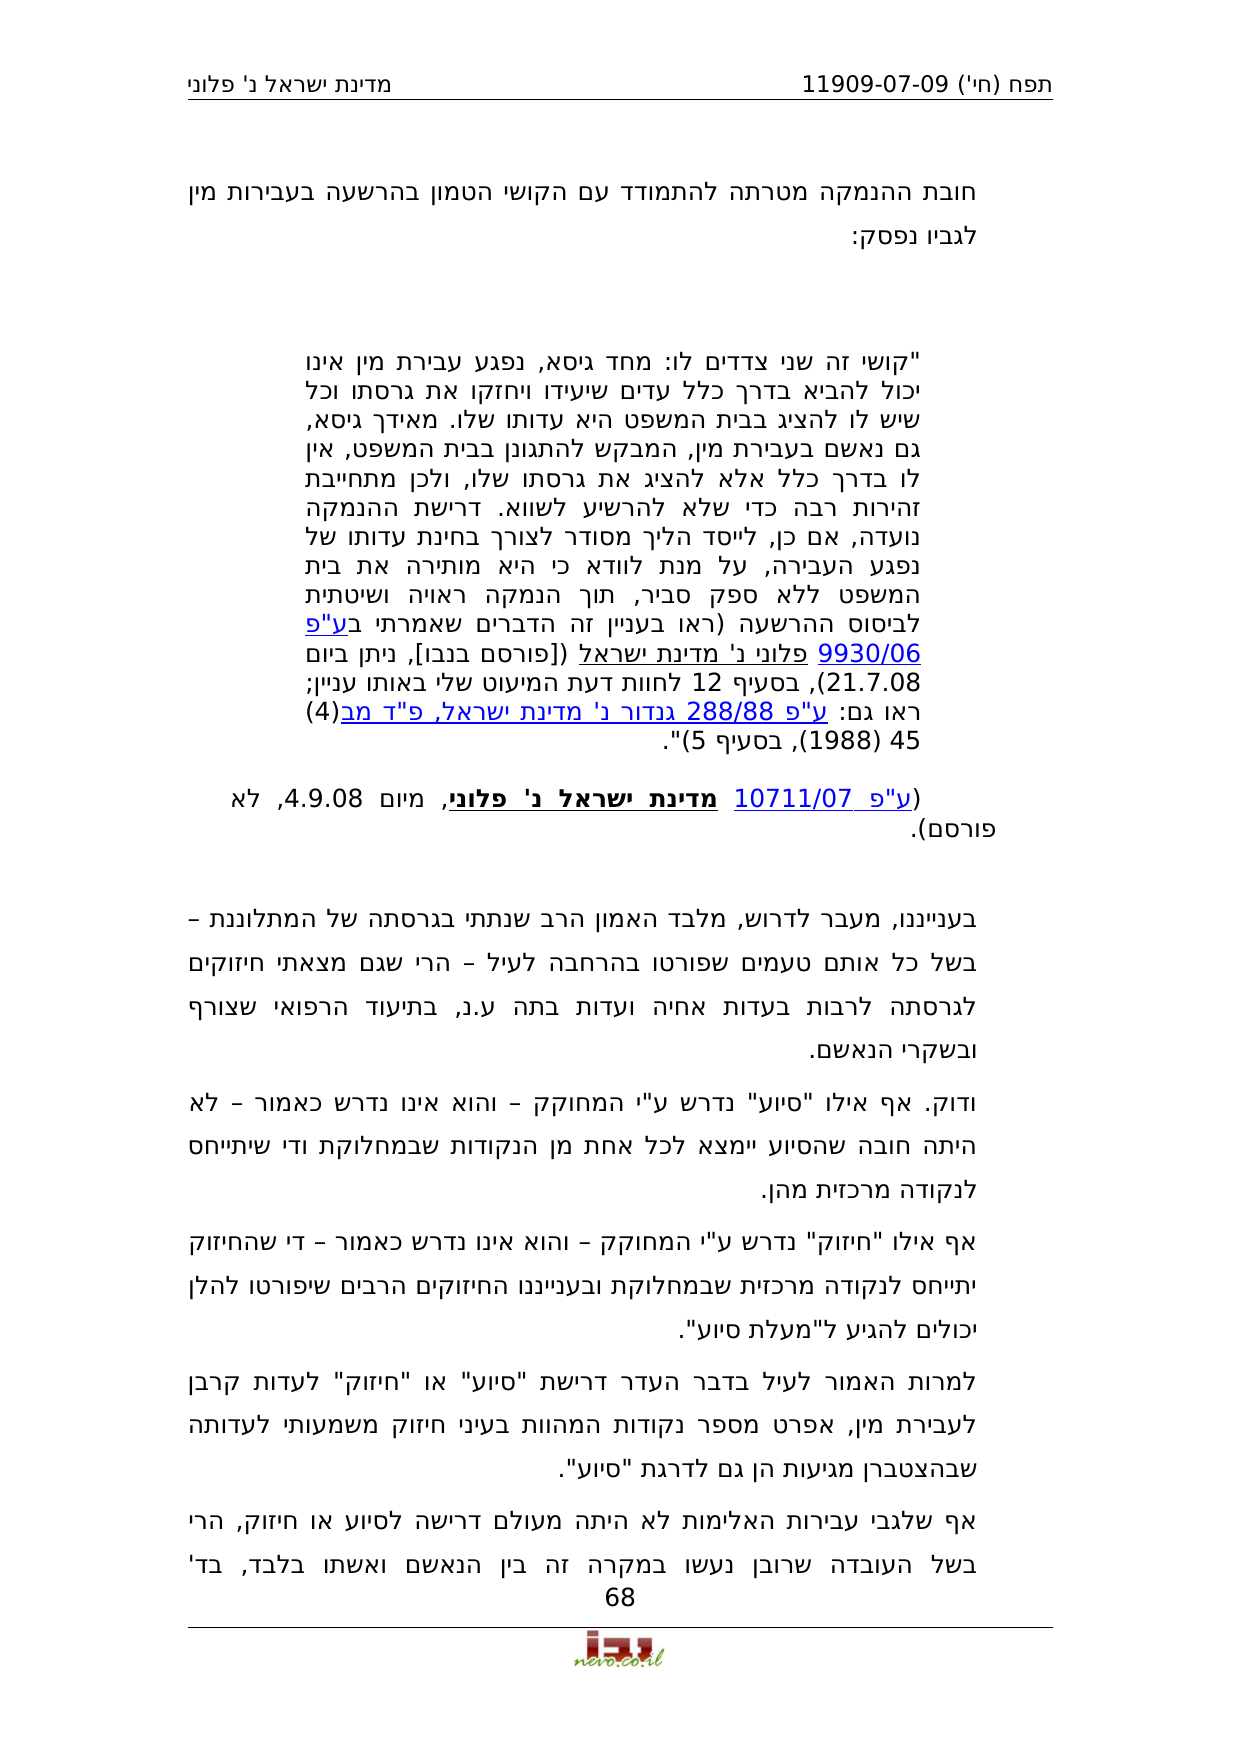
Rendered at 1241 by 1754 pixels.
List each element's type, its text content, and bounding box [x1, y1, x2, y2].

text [187, 1507, 978, 1579]
text חובת ההנמקה מטרתה להתמודד עם הקושי הטמון בהרשעה בעבירות מין לגביו נפסק: [187, 177, 978, 250]
text בענייננו, מעבר לדרוש, מלבד האמון הרב שנתתי בגרסתה של המתלוננת – בשל כל אותם טעמים שפורטו בהרחבה לעיל – הרי שגם מצאתי חיזוקים לגרסתה לרבות בעדות אחיה ועדות בתה ע.נ, בתיעוד הרפואי שצורף ובשקרי הנאשם. [187, 904, 978, 1065]
text למרות האמור לעיל בדבר העדר דרישת "סיוע" או "חיזוק" לעדות קרבן לעבירת מין, אפרט מספר נקודות המהוות בעיני חיזוק משמעותי לעדותה שבהצטברן מגיעות הן גם לדרגת "סיוע". [187, 1367, 978, 1484]
text "קושי זה שני צדדים לו: מחד גיסא, נפגע עבירת מין אינו יכול להביא בדרך כלל עדים שיעידו ויחזקו את גרסתו וכל שיש לו להציג בבית המשפט היא עדותו שלו. מאידך גיסא, גם נאשם בעבירת מין, המבקש להתגונן בבית המשפט, אין לו בדרך כלל אלא להציג את גרסתו שלו, ולכן מתחייבת זהירות רבה כדי שלא להרשיע לשווא. דרישת ההנמקה נועדה, אם כן, לייסד הליך מסודר לצורך בחינת עדותו של נפגע העבירה, על מנת לוודא כי היא מותירה את בית המשפט ללא ספק סביר, תוך הנמקה ראויה ושיטתית לביסוס ההרשעה (ראו בעניין זה הדברים שאמרתי בע"פ 9930/06 פלוני נ' מדינת ישראל ([פורסם בנבו], ניתן ביום 21.7.08), בסעיף 12 לחוות דעת המיעוט שלי באותו עניין; ראו גם: ע"פ 288/88 גנדור נ' מדינת ישראל, פ"ד מב(4) 45 (1988), בסעיף 5)". [305, 347, 921, 755]
text ודוק. אף אילו "סיוע" נדרש ע"י המחוקק – והוא אינו נדרש כאמור – לא היתה חובה שהסיוע יימצא לכל אחת מן הנקודות שבמחלוקת ודי שיתייחס לנקודה מרכזית מהן. [187, 1088, 978, 1204]
text אף אילו "חיזוק" נדרש ע"י המחוקק – והוא אינו נדרש כאמור – די שהחיזוק יתייחס לנקודה מרכזית שבמחלוקת ובענייננו החיזוקים הרבים שיפורטו להלן יכולים להגיע ל"מעלת סיוע". [187, 1227, 978, 1344]
text (ע"פ 10711/07 מדינת ישראל נ' פלוני, מיום 4.9.08, לא פורסם). [230, 784, 996, 843]
picture [574, 1630, 666, 1668]
